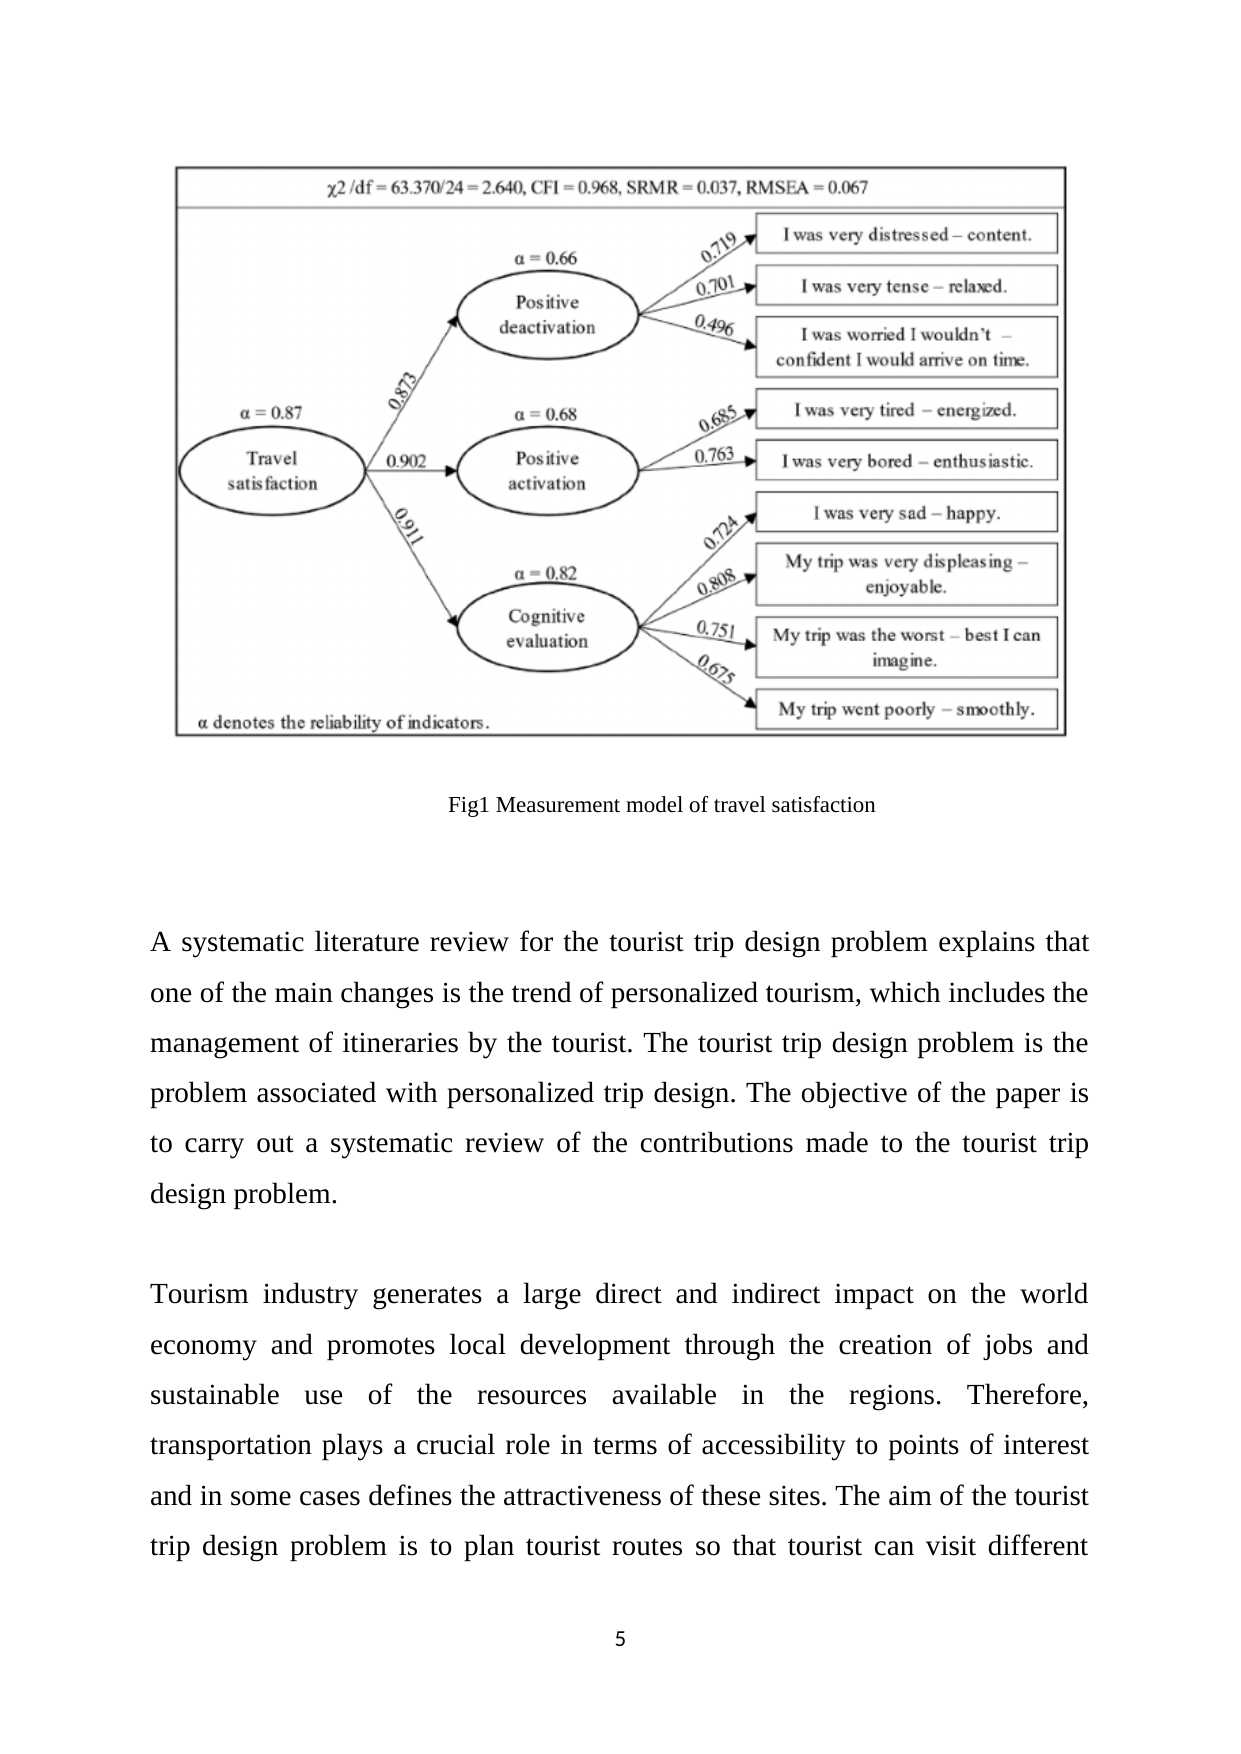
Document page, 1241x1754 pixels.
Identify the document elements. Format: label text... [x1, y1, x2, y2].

text Fig1 Measurement model of travel satisfaction [150, 792, 1090, 818]
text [150, 1277, 1090, 1562]
text A systematic literature review for the tourist trip design problem explains that one of the main changes is the trend of personalized tourism, which includes the management of itineraries by the tourist. The tourist trip design problem is the problem associated with personalized trip design. The objective of the paper is to carry out a systematic review of the contributions made to the tourist trip design problem. [150, 924, 1090, 1209]
picture [150, 150, 1091, 747]
